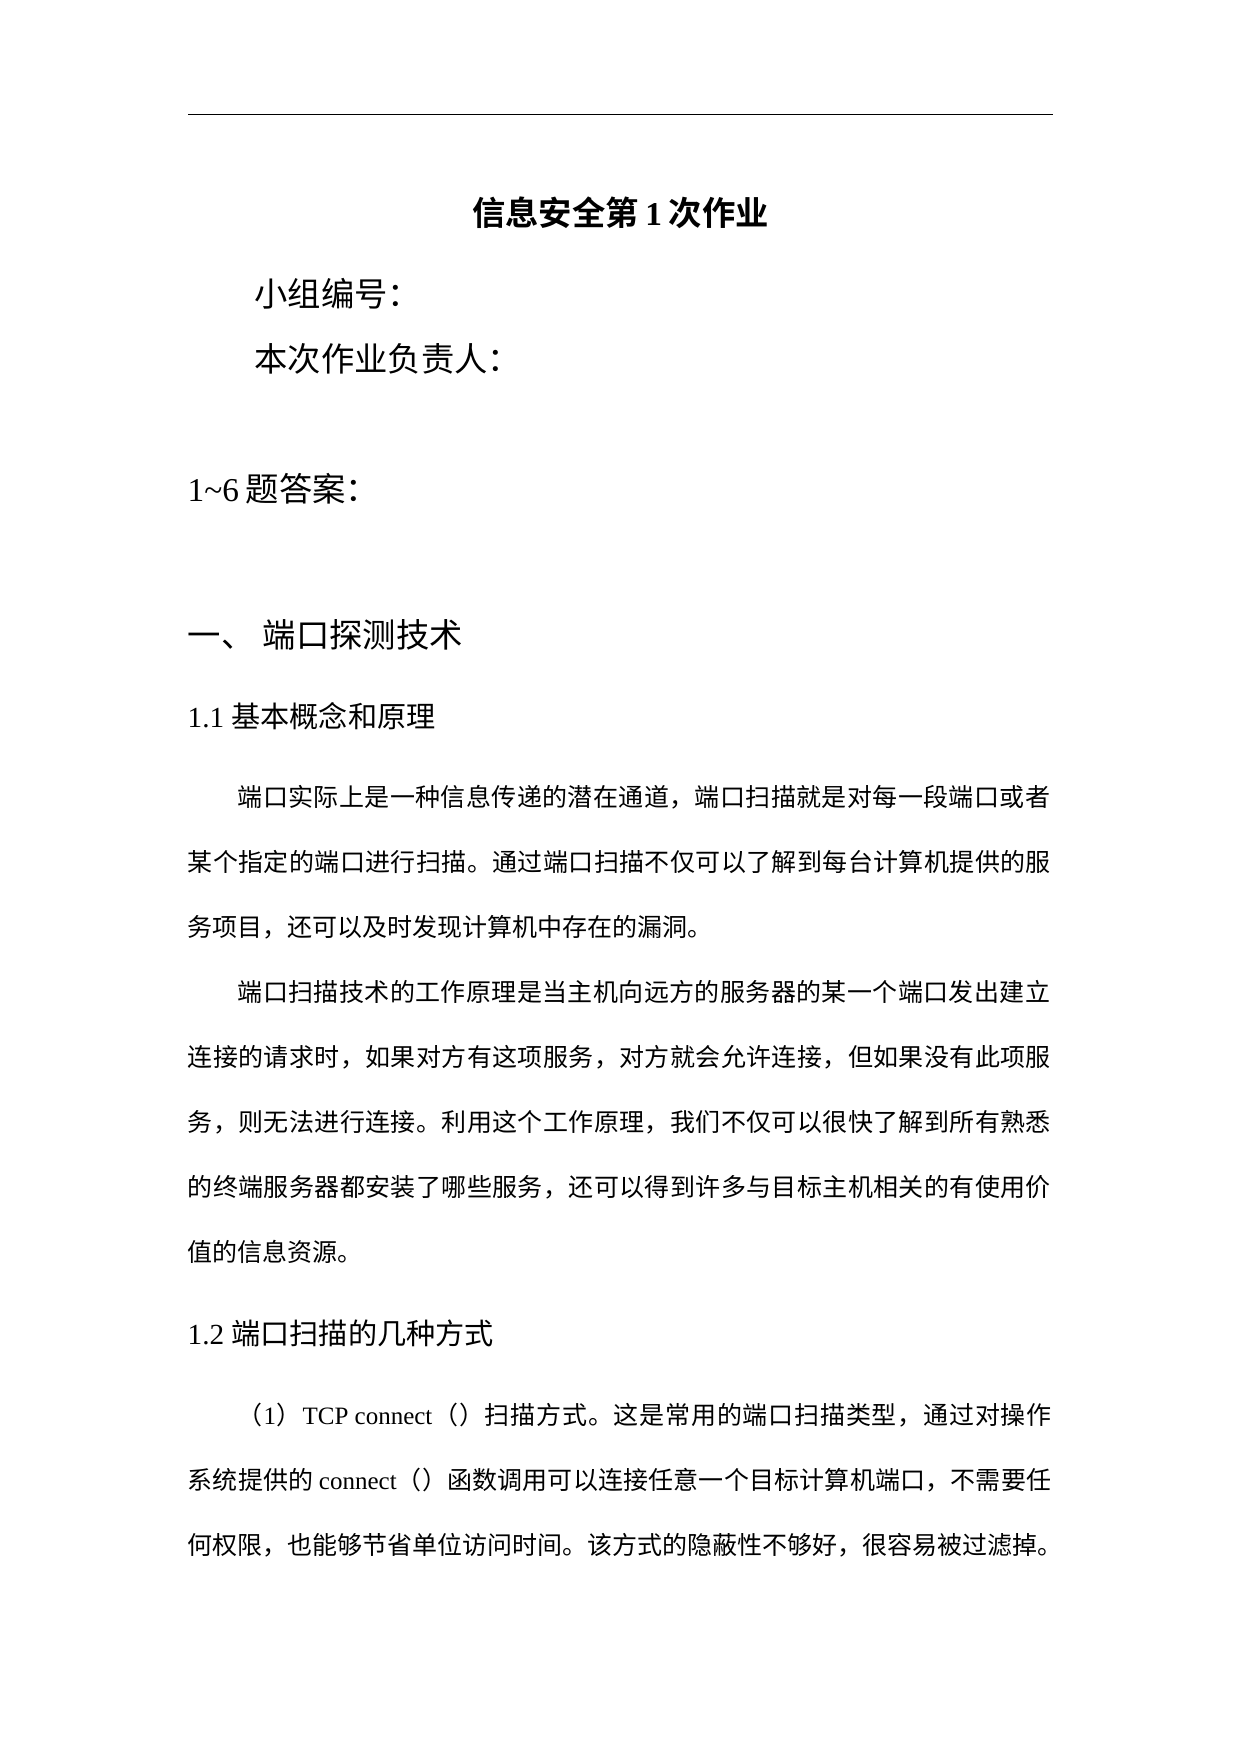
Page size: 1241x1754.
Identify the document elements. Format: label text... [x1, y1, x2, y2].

title 信息安全第1次作业 [187, 178, 1053, 243]
title 端口探测技术 [187, 601, 1053, 666]
text 端口扫描技术的工作原理是当主机向远方的服务器的某一个端口发出建立连接的请求时，如果对方有这项服务，对方就会允许连接，但如果没有此项服务，则无法进行连接。利用这个工作原理，我们不仅可以很快了解到所有熟悉的终端服务器都安装了哪些服务，还可以得到许多与目标主机相关的有使用价值的信息资源。 [187, 958, 1053, 1283]
text 1~6题答案： [187, 454, 1053, 519]
text 本次作业负责人： [187, 324, 1053, 389]
subtitle 1.1 基本概念和原理 [187, 682, 1053, 747]
subtitle 1.2 端口扫描的几种方式 [187, 1299, 1053, 1364]
text 小组编号： [187, 259, 1053, 324]
text 端口实际上是一种信息传递的潜在通道，端口扫描就是对每一段端口或者某个指定的端口进行扫描。通过端口扫描不仅可以了解到每台计算机提供的服务项目，还可以及时发现计算机中存在的漏洞。 [187, 763, 1053, 958]
text （1）TCP connect（）扫描方式。这是常用的端口扫描类型，通过对操作系统提供的connect（）函数调用可以连接任意一个目标计算机端口，不需要任何权限，也能够节省单位访问时间。该方式的隐蔽性不够好，很容易被过滤掉。 [187, 1381, 1053, 1576]
